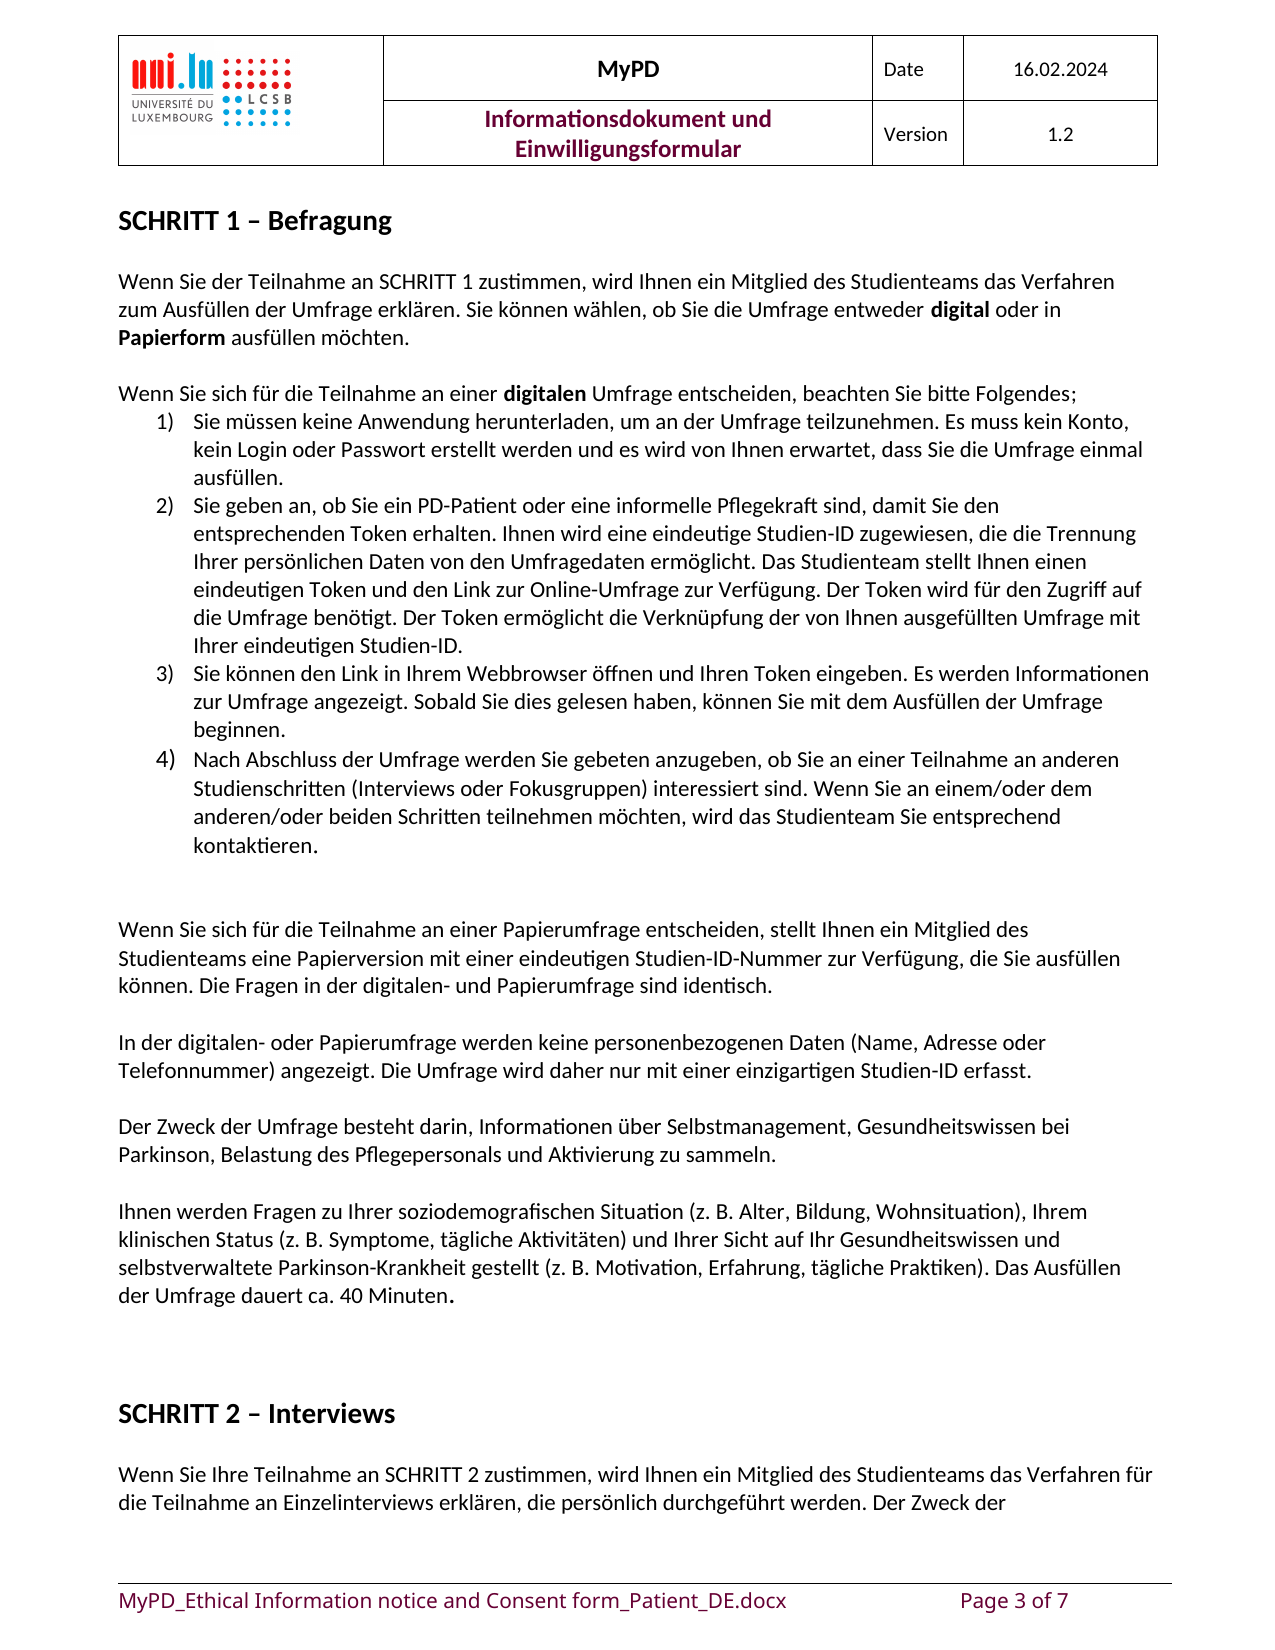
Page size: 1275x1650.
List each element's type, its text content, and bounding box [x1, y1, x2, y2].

text In der digitalen- oder Papierumfrage werden keine personenbezogenen Daten (Name, Adresse oder Telefonnummer) angezeigt. Die Umfrage wird daher nur mit einer einzigartigen Studien-ID erfasst. [118, 1028, 1157, 1084]
text Wenn Sie sich für die Teilnahme an einer digitalen Umfrage entscheiden, beachten Sie bitte Folgendes; [118, 379, 1157, 407]
text Wenn Sie sich für die Teilnahme an einer Papierumfrage entscheiden, stellt Ihnen ein Mitglied des Studienteams eine Papierversion mit einer eindeutigen Studien-ID-Nummer zur Verfügung, die Sie ausfüllen können. Die Fragen in der digitalen- und Papierumfrage sind identisch. [118, 916, 1157, 1000]
text SCHRITT 1 – Befragung [118, 202, 1157, 238]
list Sie können den Link in Ihrem Webbrowser öffnen und Ihren Token eingeben. Es werden Informationen zur Umfrage angezeigt. Sobald Sie dies gelesen haben, können Sie mit dem Ausfüllen der Umfrage beginnen. [156, 659, 1157, 743]
list Sie müssen keine Anwendung herunterladen, um an der Umfrage teilzunehmen. Es muss kein Konto, kein Login oder Passwort erstellt werden und es wird von Ihnen erwartet, dass Sie die Umfrage einmal ausfüllen. [156, 407, 1157, 491]
list Sie geben an, ob Sie ein PD-Patient oder eine informelle Pflegekraft sind, damit Sie den entsprechenden Token erhalten. Ihnen wird eine eindeutige Studien-ID zugewiesen, die die Trennung Ihrer persönlichen Daten von den Umfragedaten ermöglicht. Das Studienteam stellt Ihnen einen eindeutigen Token und den Link zur Online-Umfrage zur Verfügung. Der Token wird für den Zugriff auf die Umfrage benötigt. Der Token ermöglicht die Verknüpfung der von Ihnen ausgefüllten Umfrage mit Ihrer eindeutigen Studien-ID. [156, 491, 1157, 659]
text Ihnen werden Fragen zu Ihrer soziodemografischen Situation (z. B. Alter, Bildung, Wohnsituation), Ihrem klinischen Status (z. B. Symptome, tägliche Aktivitäten) und Ihrer Sicht auf Ihr Gesundheitswissen und selbstverwaltete Parkinson-Krankheit gestellt (z. B. Motivation, Erfahrung, tägliche Praktiken). Das Ausfüllen der Umfrage dauert ca. 40 Minuten. [118, 1197, 1157, 1309]
text SCHRITT 2 – Interviews [118, 1395, 1157, 1431]
list Nach Abschluss der Umfrage werden Sie gebeten anzugeben, ob Sie an einer Teilnahme an anderen Studienschritten (Interviews oder Fokusgruppen) interessiert sind. Wenn Sie an einem/oder dem anderen/oder beiden Schritten teilnehmen möchten, wird das Studienteam Sie entsprechend kontaktieren. [156, 743, 1157, 859]
picture [129, 39, 300, 135]
text Der Zweck der Umfrage besteht darin, Informationen über Selbstmanagement, Gesundheitswissen bei Parkinson, Belastung des Pflegepersonals und Aktivierung zu sammeln. [118, 1112, 1157, 1168]
text Wenn Sie der Teilnahme an SCHRITT 1 zustimmen, wird Ihnen ein Mitglied des Studienteams das Verfahren zum Ausfüllen der Umfrage erklären. Sie können wählen, ob Sie die Umfrage entweder digital oder in Papierform ausfüllen möchten. [118, 267, 1157, 351]
